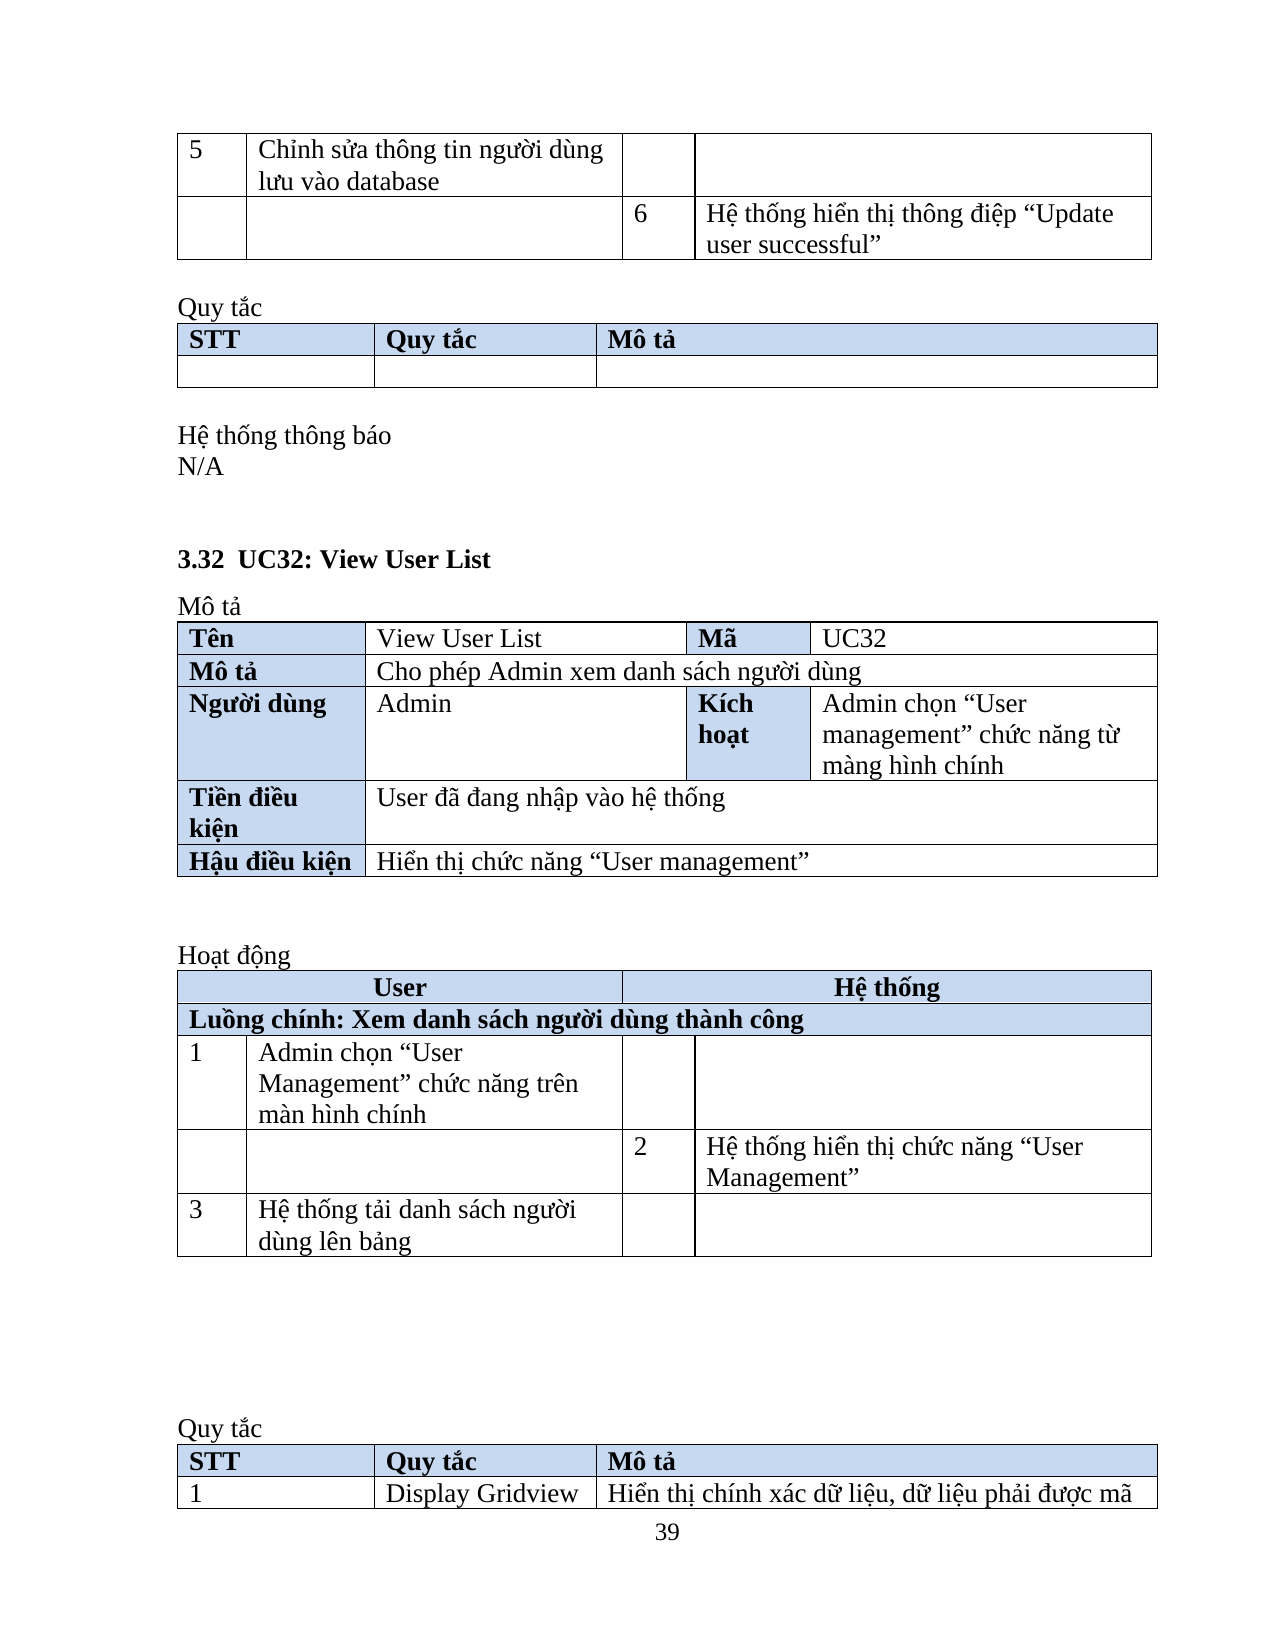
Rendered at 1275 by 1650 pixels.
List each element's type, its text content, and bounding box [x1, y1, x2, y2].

table_header Quy tắc [375, 1445, 596, 1476]
table_cell Admin [366, 687, 686, 780]
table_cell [597, 1477, 1157, 1508]
table_cell Chỉnh sửa thông tin người dùng lưu vào database [247, 134, 622, 196]
table_cell [597, 356, 1157, 387]
table_header User [178, 971, 622, 1002]
text Quy tắc [177, 291, 1157, 322]
table_header Mô tả [597, 324, 1157, 355]
text Quy tắc [177, 1413, 1157, 1444]
text Hoạt động [177, 939, 1157, 970]
table_cell Mô tả [178, 655, 365, 686]
table_cell [247, 1130, 622, 1192]
text Mô tả [177, 590, 1157, 621]
table_cell [623, 134, 694, 196]
table_cell User đã đang nhập vào hệ thống [366, 781, 1157, 844]
table_cell [696, 134, 1151, 196]
table_cell [623, 1036, 694, 1129]
table_cell Tiền điều kiện [178, 781, 365, 844]
table_cell [178, 356, 374, 387]
table_cell Hiển thị chức năng “User management” [366, 845, 1157, 876]
table_header STT [178, 1445, 374, 1476]
table_cell Display Gridview [375, 1477, 596, 1508]
table_cell [247, 197, 622, 259]
table_cell 1 [178, 1477, 374, 1508]
table_cell Cho phép Admin xem danh sách người dùng [366, 655, 1157, 686]
table_cell Kích hoạt [687, 687, 810, 780]
text Hệ thống thông báo [177, 419, 1157, 450]
table_header Hệ thống [623, 971, 1151, 1002]
subtitle UC32: View User List [177, 544, 1157, 575]
table_cell [178, 197, 246, 259]
table_header Tên [178, 623, 365, 654]
table_header View User List [366, 623, 686, 654]
table_header Mã [687, 623, 810, 654]
table_header STT [178, 324, 374, 355]
table_cell [696, 1194, 1151, 1256]
table_header Mô tả [597, 1445, 1157, 1476]
table_cell 6 [623, 197, 694, 259]
table_cell [178, 1130, 246, 1192]
table_cell Hệ thống hiển thị thông điệp “Update user successful” [696, 197, 1151, 259]
table_cell Hậu điều kiện [178, 845, 365, 876]
table_cell Admin chọn “User Management” chức năng trên màn hình chính [247, 1036, 622, 1129]
table_cell 3 [178, 1194, 246, 1256]
table_cell Hệ thống tải danh sách người dùng lên bảng [247, 1194, 622, 1256]
table_header UC32 [811, 623, 1157, 654]
table_header Quy tắc [375, 324, 596, 355]
table_cell Admin chọn “User management” chức năng từ màng hình chính [811, 687, 1157, 780]
table_cell Luồng chính: Xem danh sách người dùng thành công [178, 1004, 1151, 1035]
table_cell [375, 356, 596, 387]
table_cell Hệ thống hiển thị chức năng “User Management” [696, 1130, 1151, 1192]
table_cell 1 [178, 1036, 246, 1129]
table_cell [696, 1036, 1151, 1129]
table_cell [623, 1194, 694, 1256]
table_cell 5 [178, 134, 246, 196]
table_cell Người dùng [178, 687, 365, 780]
text N/A [177, 450, 1157, 481]
table_cell 2 [623, 1130, 694, 1192]
